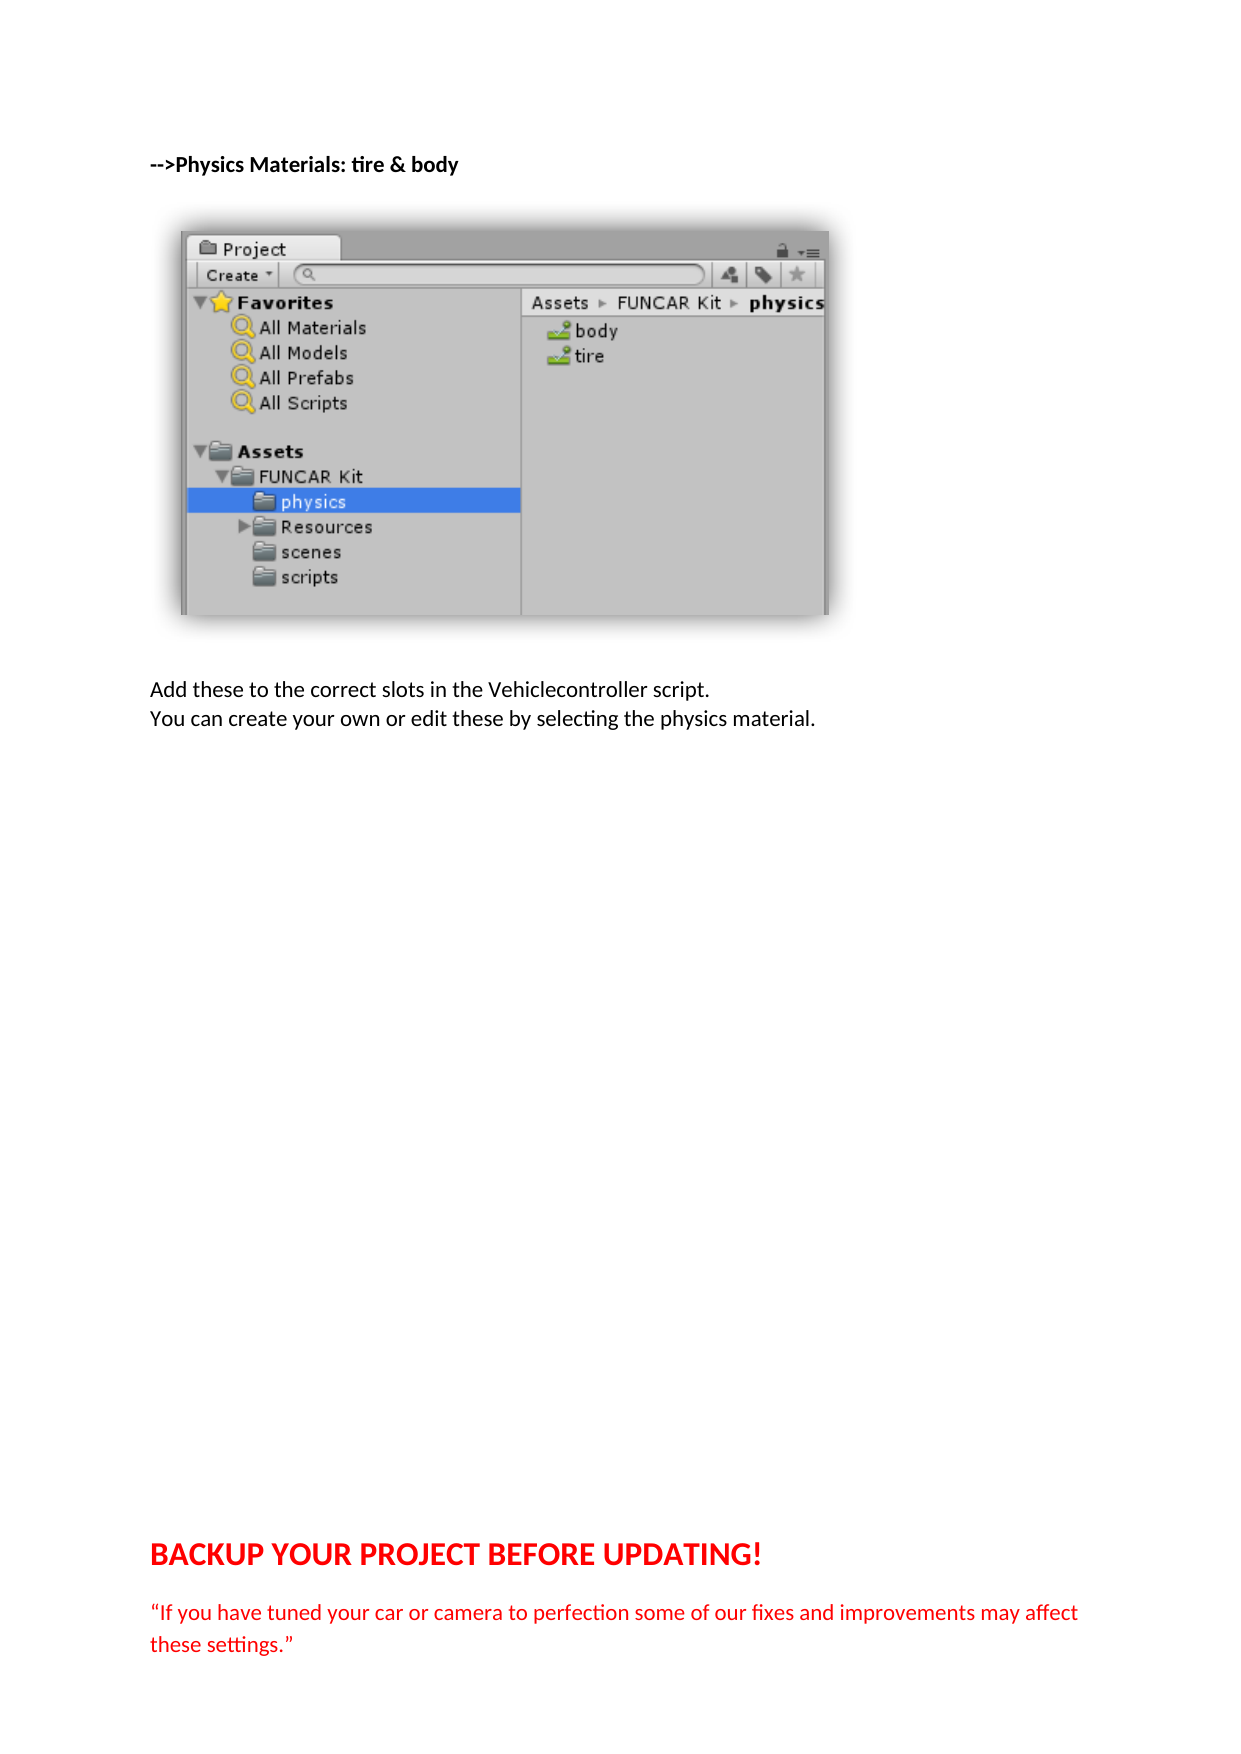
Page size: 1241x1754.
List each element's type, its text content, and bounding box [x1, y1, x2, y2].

text -->Physics Materials: tire & body [150, 150, 1090, 178]
text Add these to the correct slots in the Vehiclecontroller script. [150, 676, 1090, 704]
text You can create your own or edit these by selecting the physics material. [150, 704, 1090, 732]
picture [181, 231, 829, 615]
